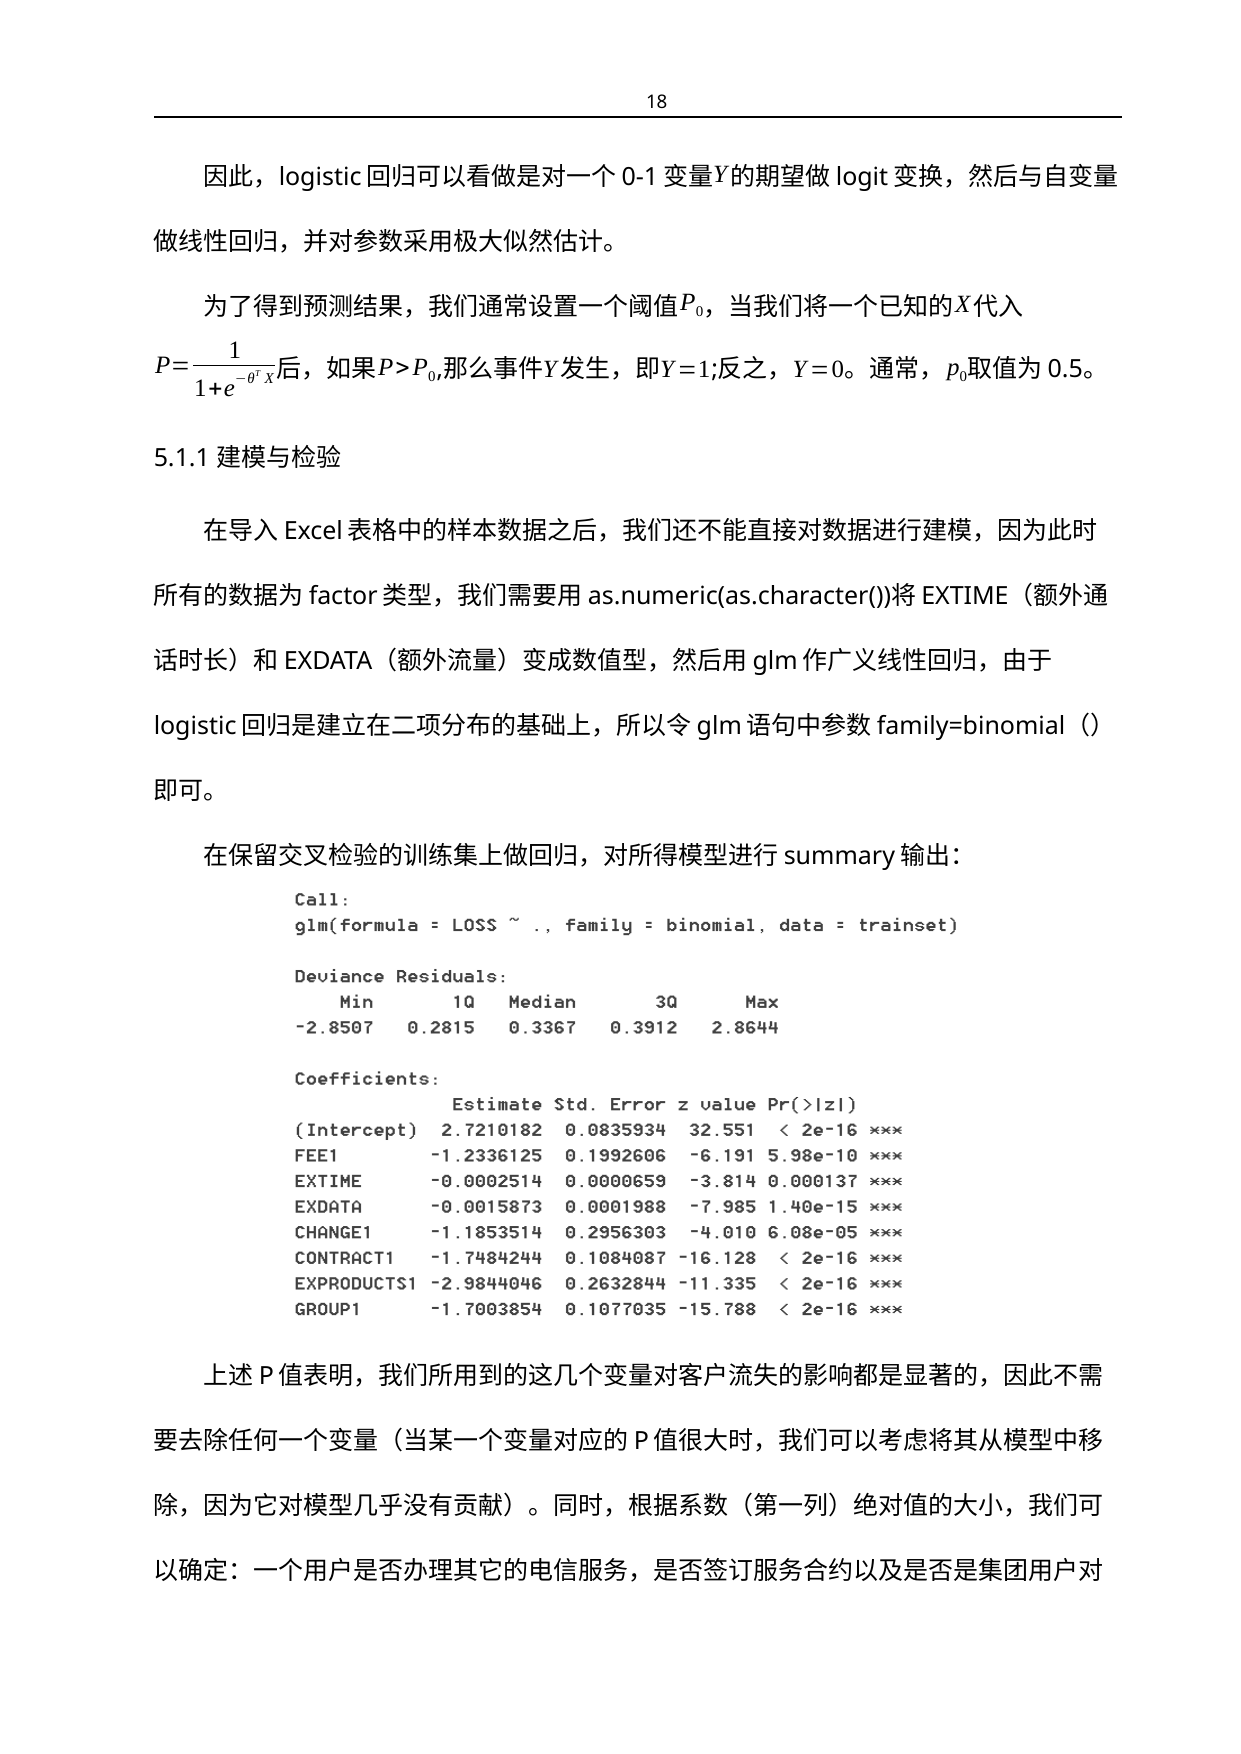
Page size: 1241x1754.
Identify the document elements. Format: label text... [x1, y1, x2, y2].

subtitle 5.1.1 建模与检验 [153, 423, 1122, 488]
text 为了得到预测结果，我们通常设置一个阈值，当我们将一个已知的代入 [153, 272, 1122, 337]
text 因此，logistic回归可以看做是对一个0-1变量的期望做logit变换，然后与自变量做线性回归，并对参数采用极大似然估计。 [153, 142, 1122, 272]
text 后，如果,那么事件发生，即;反之，。通常，取值为0.5。 [153, 337, 1122, 402]
text 在保留交叉检验的训练集上做回归，对所得模型进行summary输出： [153, 821, 1122, 886]
text 在导入Excel表格中的样本数据之后，我们还不能直接对数据进行建模，因为此时所有的数据为factor类型，我们需要用as.numeric(as.character())将EXTIME（额外通话时长）和EXDATA（额外流量）变成数值型，然后用glm作广义线性回归，由于logistic回归是建立在二项分布的基础上，所以令glm语句中参数family=binomial（）即可。 [153, 496, 1122, 821]
picture [289, 886, 1031, 1327]
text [153, 1341, 1122, 1601]
